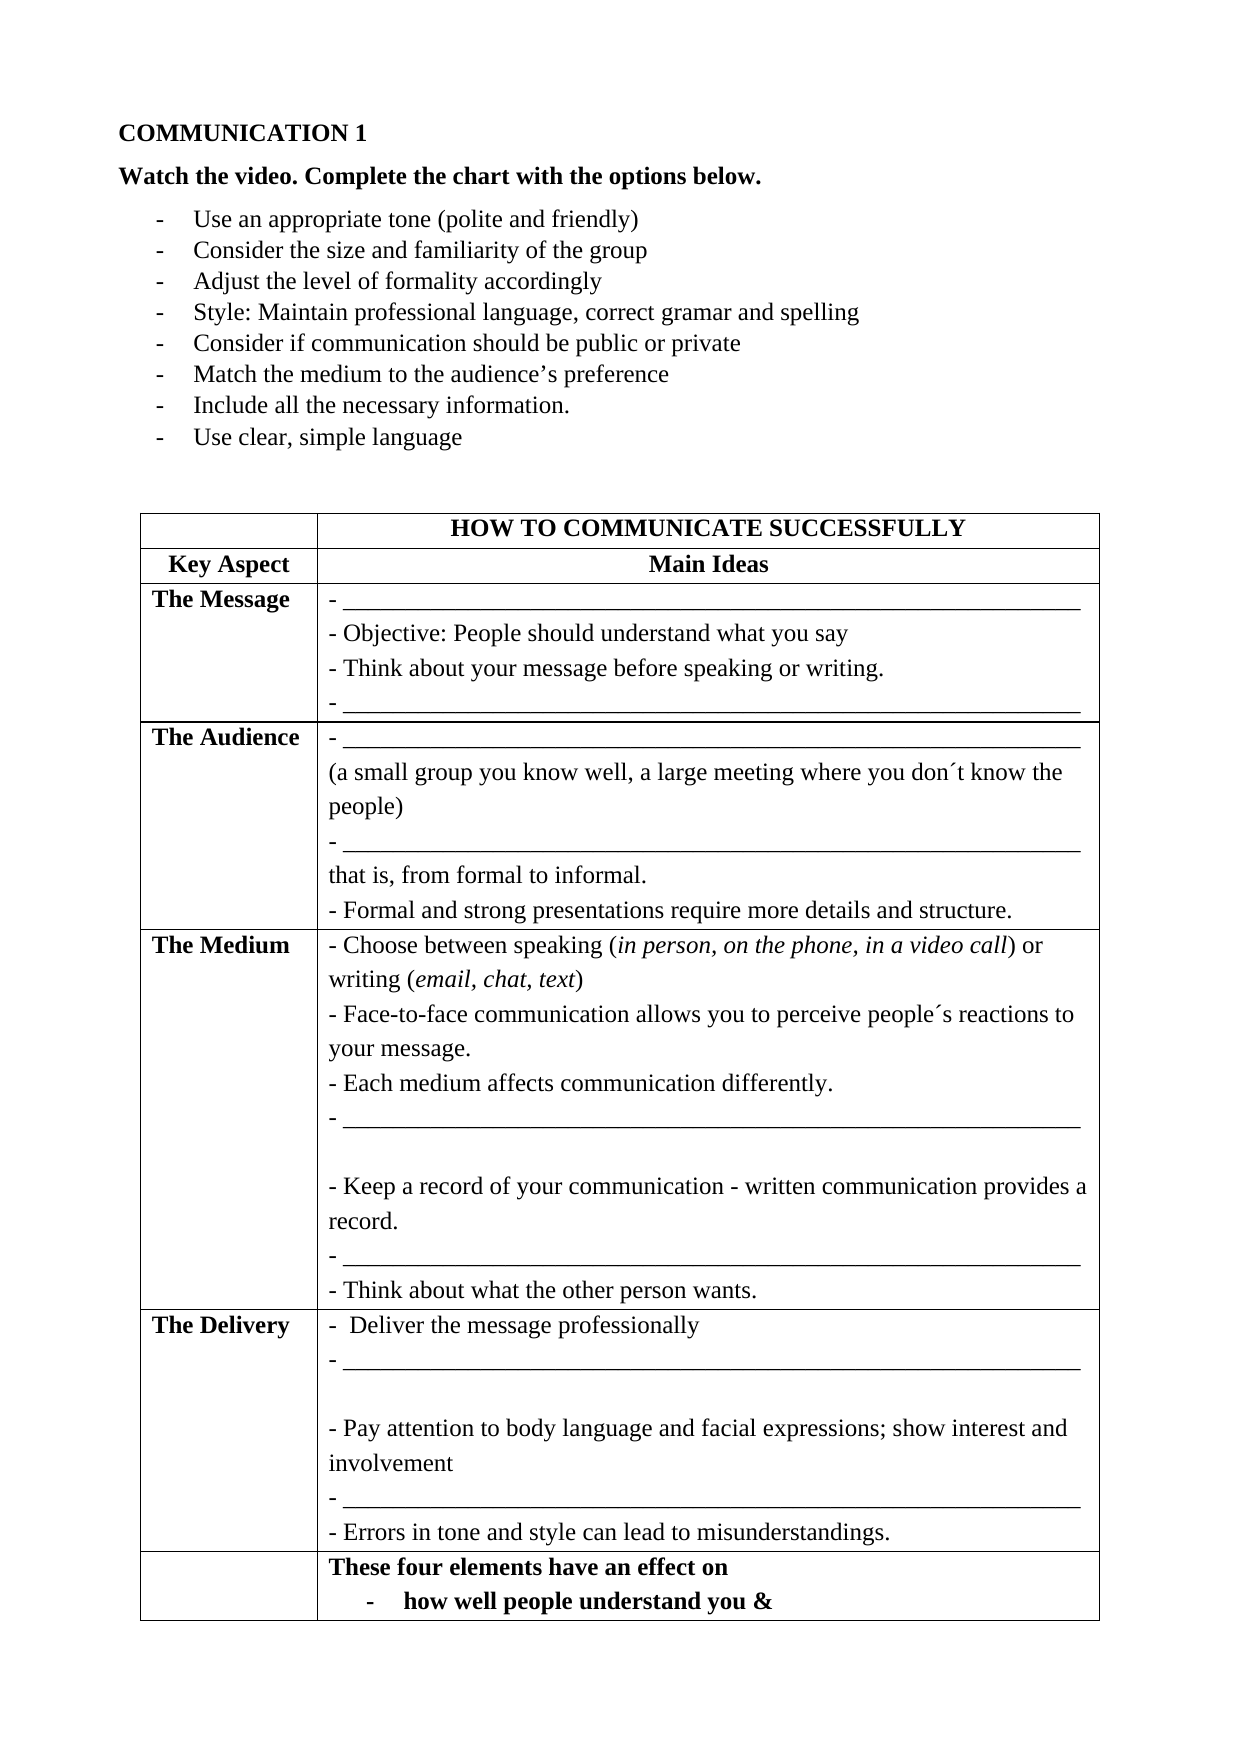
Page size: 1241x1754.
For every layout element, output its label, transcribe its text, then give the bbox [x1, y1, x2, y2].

table_cell - ___________________________________________________________ - Objective: People should understand what you say - Think about your message before speaking or writing. - ___________________________________________________________ [318, 584, 1099, 721]
table_cell The Delivery [141, 1310, 317, 1551]
text COMMUNICATION 1 [118, 118, 1122, 147]
table_cell - Choose between speaking (in person, on the phone, in a video call) or writing (email, chat, text) - Face-to-face communication allows you to perceive people´s reactions to your message. - Each medium affects communication differently. - ___________________________________________________________ - Keep a record of your communication - written communication provides a record. - ___________________________________________________________ - Think about what the other person wants. [318, 930, 1099, 1309]
list Use clear, simple language [156, 422, 1122, 450]
list Style: Maintain professional language, correct gramar and spelling [156, 297, 1122, 326]
list Consider if communication should be public or private [156, 328, 1122, 357]
table_cell Main Ideas [318, 549, 1099, 583]
table_header [141, 514, 317, 548]
table_cell Key Aspect [141, 549, 317, 583]
table_cell [141, 1552, 317, 1620]
table_cell - ___________________________________________________________ (a small group you know well, a large meeting where you don´t know the people) - ___________________________________________________________ that is, from formal to informal. - Formal and strong presentations require more details and structure. [318, 723, 1099, 929]
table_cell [318, 1552, 1099, 1620]
list Include all the necessary information. [156, 391, 1122, 419]
list Consider the size and familiarity of the group [156, 235, 1122, 264]
table_header How to Communicate Successfully [318, 514, 1099, 548]
table_cell The Audience [141, 723, 317, 929]
list Adjust the level of formality accordingly [156, 266, 1122, 295]
list Match the medium to the audience’s preference [156, 359, 1122, 388]
table_cell - Deliver the message professionally - ___________________________________________________________ - Pay attention to body language and facial expressions; show interest and involvement - ___________________________________________________________ - Errors in tone and style can lead to misunderstandings. [318, 1310, 1099, 1551]
table_cell The Message [141, 584, 317, 721]
text Watch the video. Complete the chart with the options below. [118, 161, 1122, 190]
table_cell The Medium [141, 930, 317, 1309]
list Use an appropriate tone (polite and friendly) [156, 204, 1122, 233]
